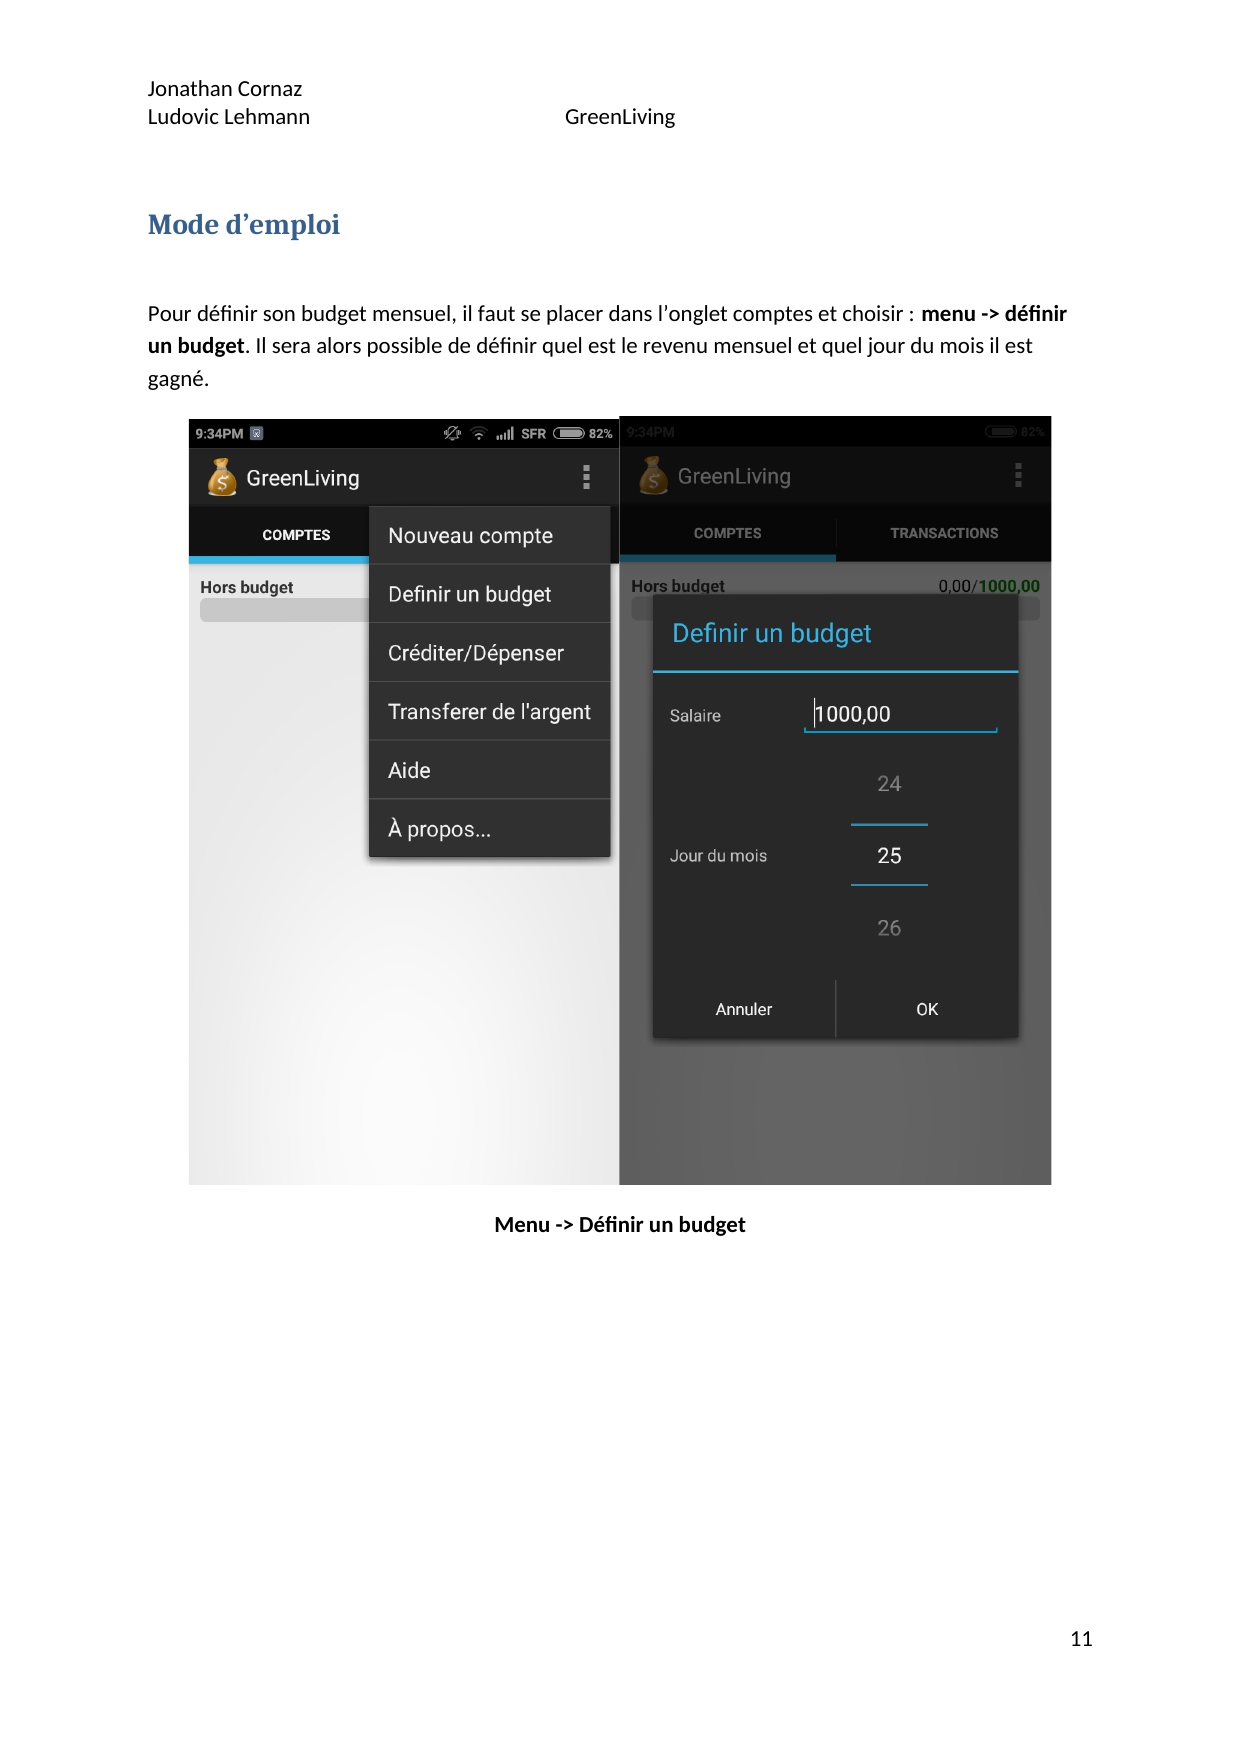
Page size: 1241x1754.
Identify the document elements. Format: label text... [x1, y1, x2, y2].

text Menu -> Définir un budget [148, 1210, 1093, 1238]
text Pour définir son budget mensuel, il faut se placer dans l’onglet comptes et choisir : menu -> définir un budget. Il sera alors possible de définir quel est le revenu mensuel et quel jour du mois il est gagné. [148, 299, 1093, 392]
picture [188, 416, 1052, 1185]
subtitle Mode d’emploi [148, 208, 1093, 241]
